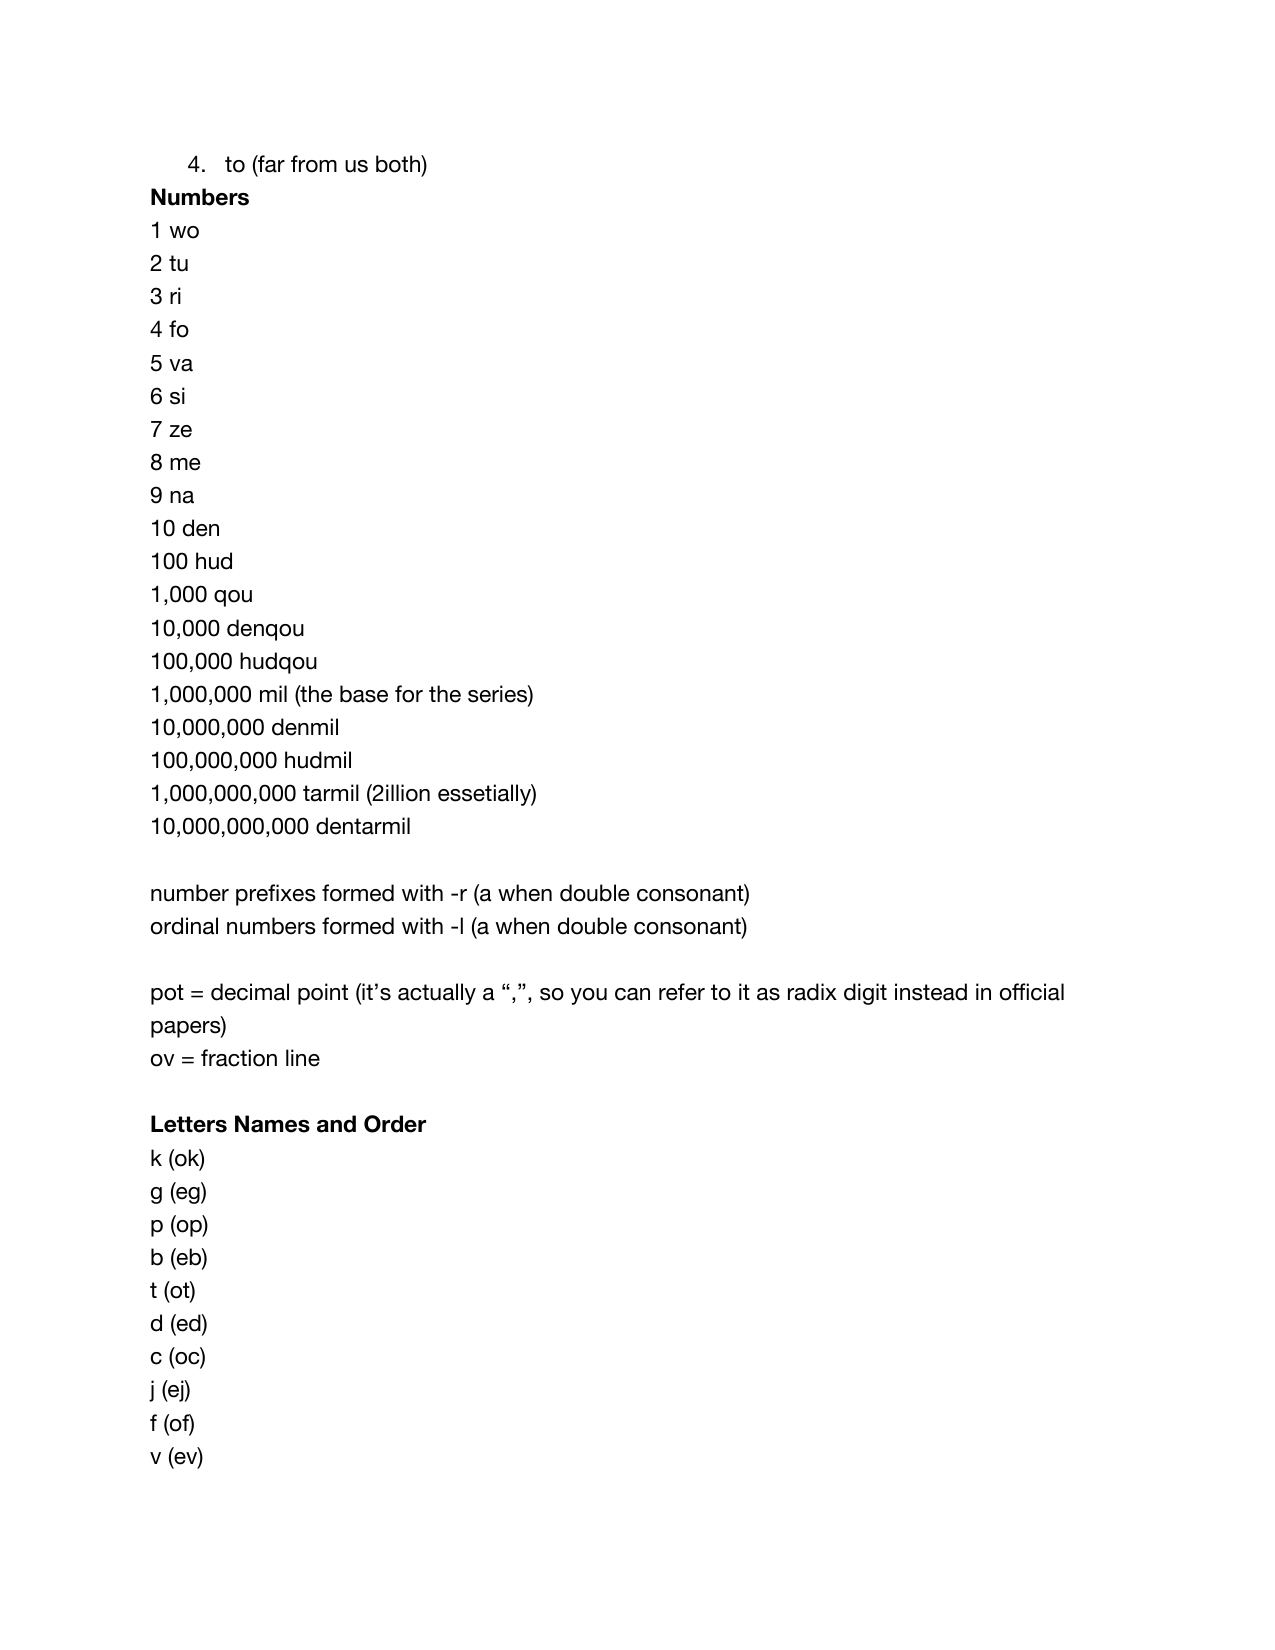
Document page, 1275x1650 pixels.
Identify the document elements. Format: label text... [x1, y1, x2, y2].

text 1,000,000 mil (the base for the series) [150, 680, 1125, 709]
text pot = decimal point (it’s actually a “,”, so you can refer to it as radix digit instead in official papers) [150, 978, 1125, 1040]
text p (op) [150, 1210, 1125, 1239]
text 7 ze [150, 415, 1125, 444]
text 10,000 denqou [150, 614, 1125, 643]
text number prefixes formed with -r (a when double consonant) [150, 879, 1125, 908]
text g (eg) [150, 1177, 1125, 1206]
text 6 si [150, 382, 1125, 411]
text 1,000 qou [150, 581, 1125, 609]
text 100 hud [150, 547, 1125, 576]
text t (ot) [150, 1276, 1125, 1305]
list to (far from us both) [187, 150, 1125, 179]
text f (of) [150, 1409, 1125, 1438]
text j (ej) [150, 1376, 1125, 1404]
text d (ed) [150, 1309, 1125, 1338]
text 8 me [150, 448, 1125, 477]
text c (oc) [150, 1342, 1125, 1371]
text k (ok) [150, 1144, 1125, 1173]
text Letters Names and Order [150, 1111, 1125, 1139]
text 3 ri [150, 282, 1125, 311]
text 5 va [150, 349, 1125, 378]
text 1,000,000,000 tarmil (2illion essetially) [150, 779, 1125, 808]
text ov = fraction line [150, 1044, 1125, 1073]
text 100,000 hudqou [150, 647, 1125, 676]
text 100,000,000 hudmil [150, 746, 1125, 775]
text 4 fo [150, 316, 1125, 344]
text 10,000,000,000 dentarmil [150, 812, 1125, 841]
text 10 den [150, 514, 1125, 543]
text 1 wo [150, 216, 1125, 245]
text Numbers [150, 183, 1125, 212]
text 10,000,000 denmil [150, 713, 1125, 742]
text 9 na [150, 481, 1125, 510]
text b (eb) [150, 1243, 1125, 1272]
text 2 tu [150, 249, 1125, 278]
text ordinal numbers formed with -l (a when double consonant) [150, 912, 1125, 941]
text v (ev) [150, 1442, 1125, 1471]
